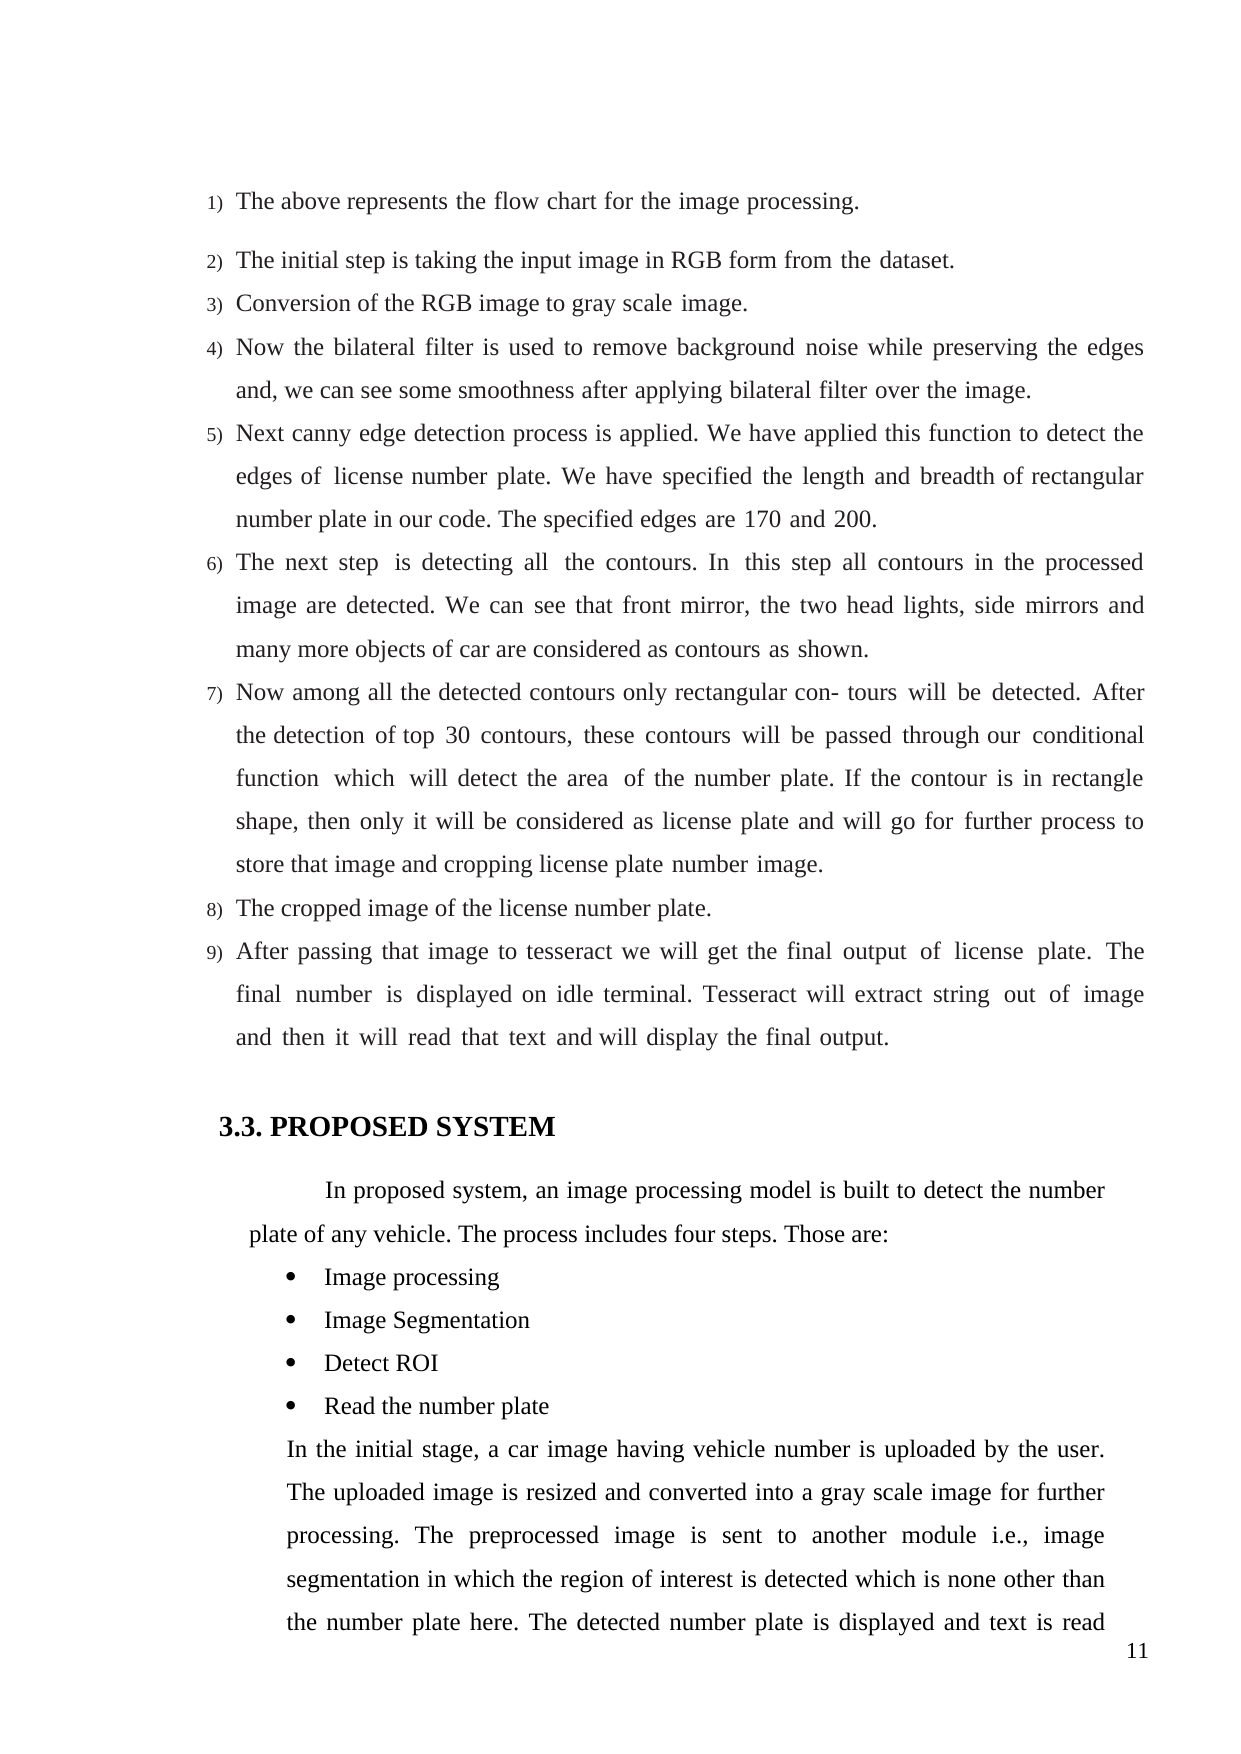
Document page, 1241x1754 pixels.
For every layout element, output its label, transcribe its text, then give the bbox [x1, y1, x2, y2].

list The cropped image of the license number plate. [206, 893, 1144, 922]
list Now the bilateral filter is used to remove background noise while preserving the edges and, we can see some smoothness after applying bilateral filter over the image. [206, 332, 1144, 403]
list Read the number plate [286, 1391, 1106, 1420]
text 3.3. PROPOSED SYSTEM [175, 1109, 1148, 1142]
list Now among all the detected contours only rectangular con- tours will be detected. After the detection of top 30 contours, these contours will be passed through our conditional function which will detect the area of the number plate. If the contour is in rectangle shape, then only it will be considered as license plate and will go for further process to store that image and cropping license plate number image. [206, 677, 1144, 878]
list The next step is detecting all the contours. In this step all contours in the processed image are detected. We can see that front mirror, the two head lights, side mirrors and many more objects of car are considered as contours as shown. [206, 547, 1144, 662]
list Detect ROI [286, 1348, 1106, 1377]
list After passing that image to tesseract we will get the final output of license plate. The final number is displayed on idle terminal. Tesseract will extract string out of image and then it will read that text and will display the final output. [206, 936, 1144, 1051]
list The initial step is taking the input image in RGB form from the dataset. [206, 245, 1144, 274]
list The above represents the flow chart for the image processing. [207, 186, 1148, 215]
list Conversion of the RGB image to gray scale image. [206, 288, 1144, 317]
list Image processing [286, 1262, 1106, 1291]
list Image Segmentation [286, 1305, 1106, 1334]
text In proposed system, an image processing model is built to detect the number plate of any vehicle. The process includes four steps. Those are: [249, 1176, 1106, 1247]
list Next canny edge detection process is applied. We have applied this function to detect the edges of license number plate. We have specified the length and breadth of rectangular number plate in our code. The specified edges are 170 and 200. [206, 418, 1144, 533]
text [286, 1434, 1106, 1636]
